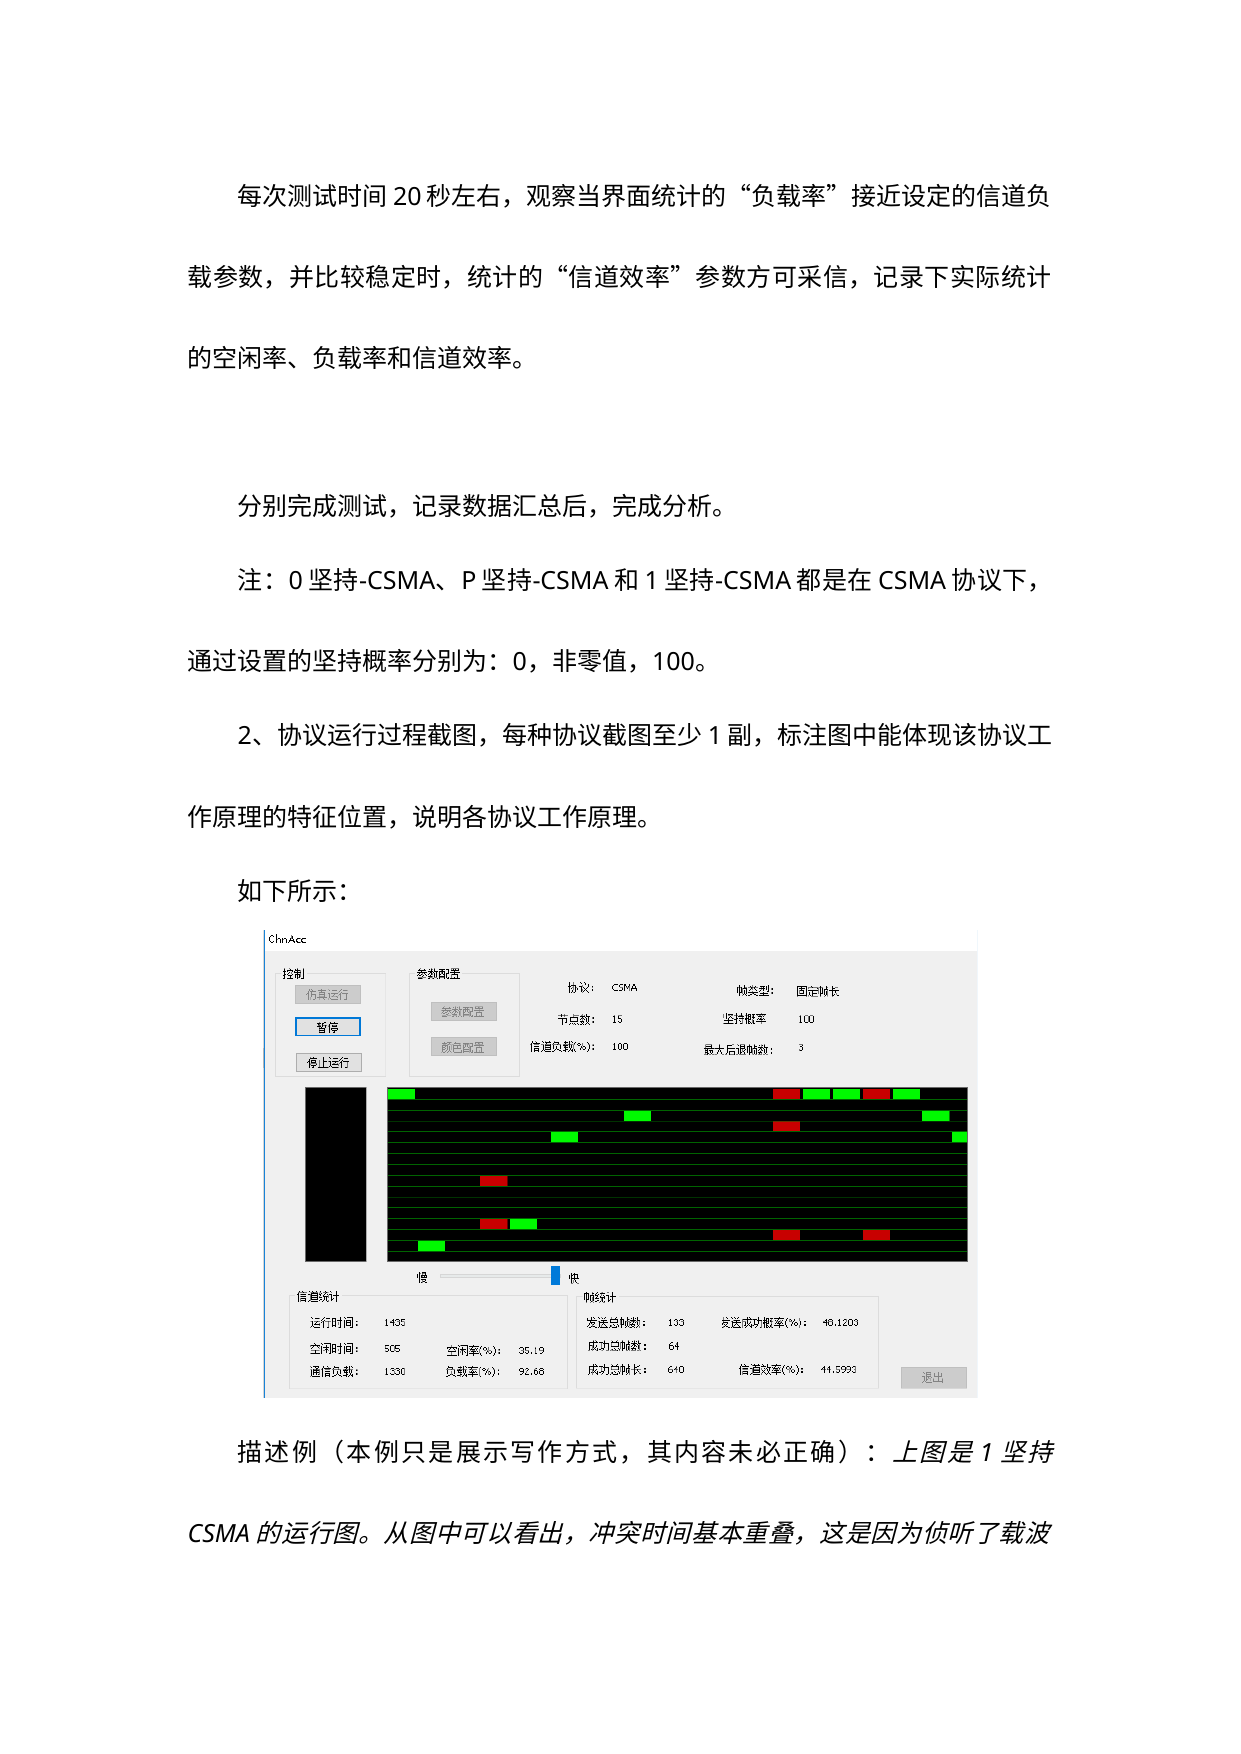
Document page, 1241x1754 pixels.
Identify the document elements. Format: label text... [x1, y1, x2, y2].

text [187, 1418, 1053, 1564]
text 每次测试时间20秒左右，观察当界面统计的“负载率”接近设定的信道负载参数，并比较稳定时，统计的“信道效率”参数方可采信，记录下实际统计的空闲率、负载率和信道效率。 [187, 162, 1053, 389]
text 如下所示： [187, 857, 1053, 922]
text 分别完成测试，记录数据汇总后，完成分析。 [187, 472, 1053, 537]
text 注：0坚持-CSMA、P坚持-CSMA和1坚持-CSMA都是在CSMA协议下，通过设置的坚持概率分别为：0，非零值，100。 [187, 546, 1053, 692]
text 2、协议运行过程截图，每种协议截图至少1副，标注图中能体现该协议工作原理的特征位置，说明各协议工作原理。 [187, 701, 1053, 848]
